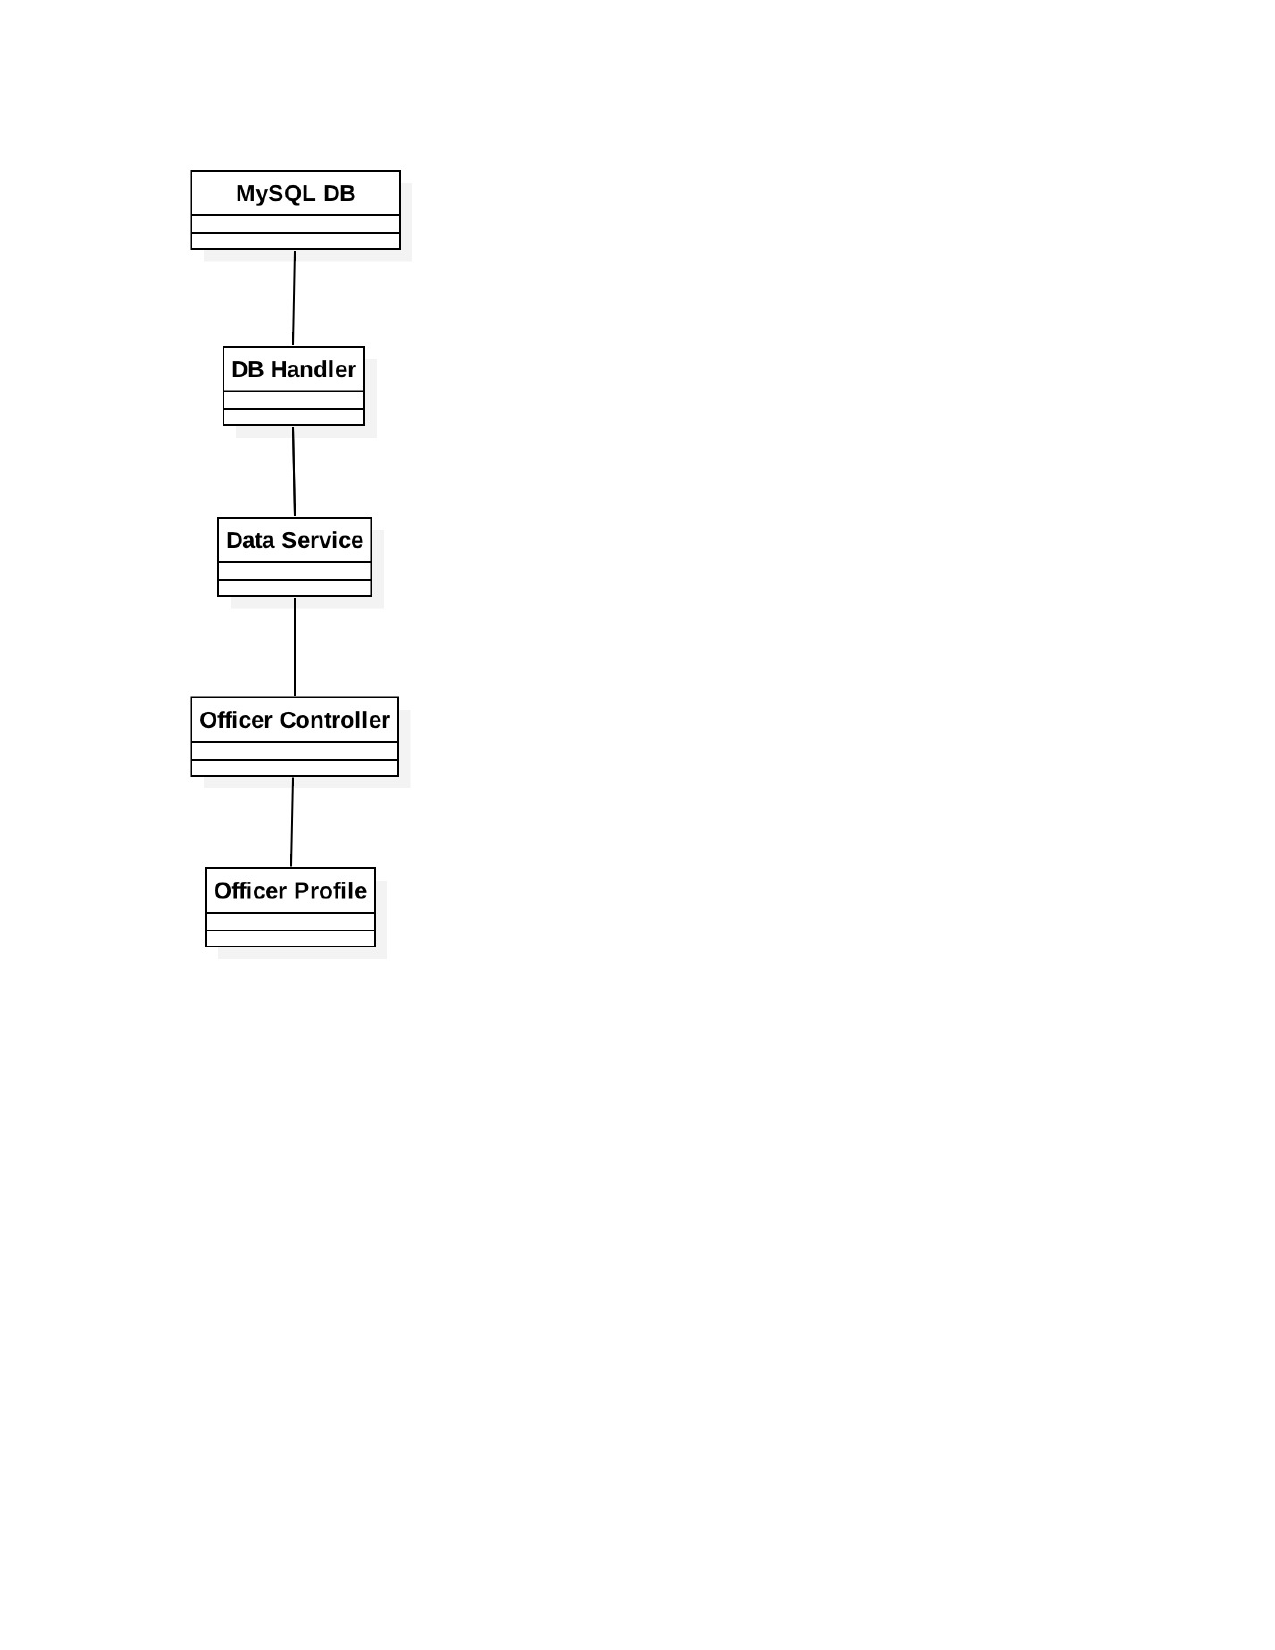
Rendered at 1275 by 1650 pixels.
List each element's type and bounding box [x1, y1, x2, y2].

picture [150, 150, 419, 971]
